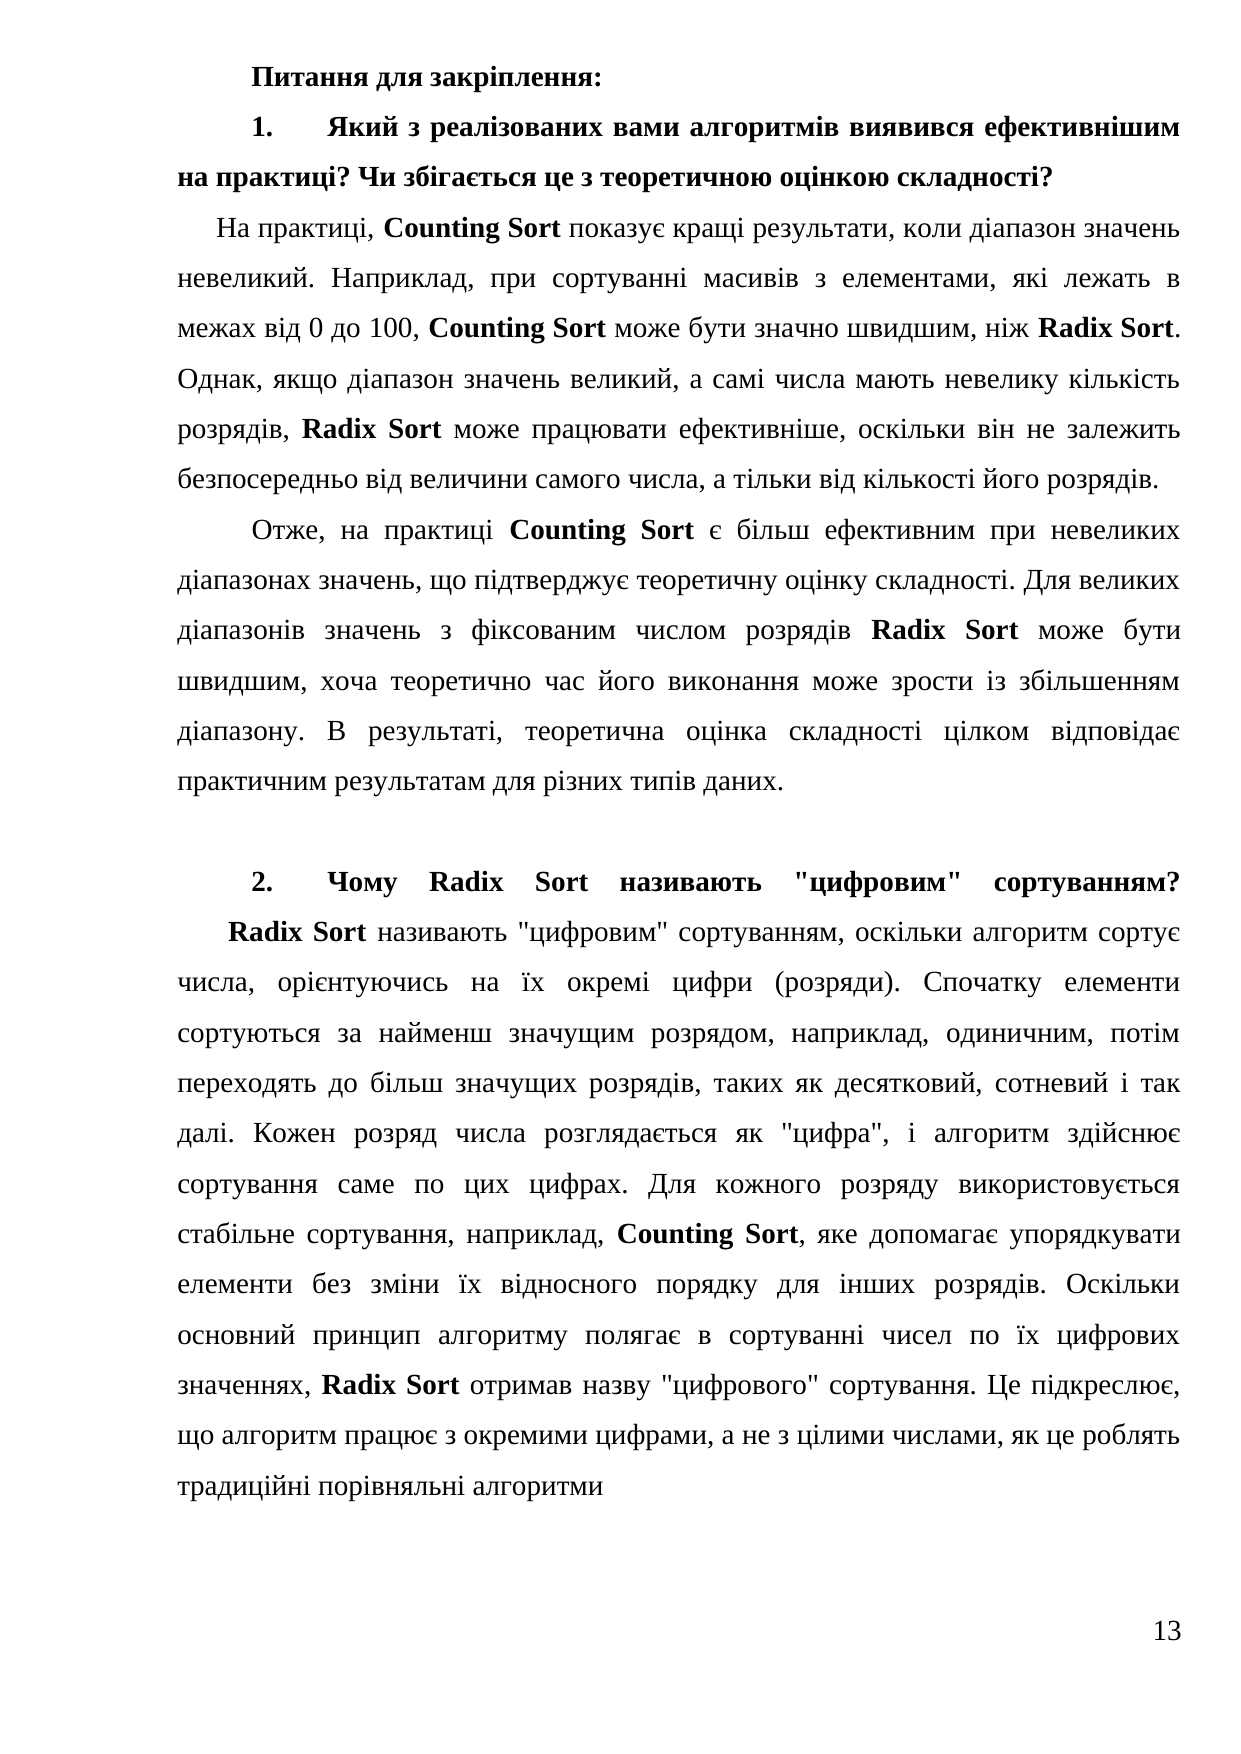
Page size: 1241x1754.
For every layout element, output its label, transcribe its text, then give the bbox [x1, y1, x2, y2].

text Питання для закріплення: [177, 59, 1181, 92]
list Чому Radix Sort називають "цифровим" сортуванням? Radix Sort називають "цифровим" сортуванням, оскільки алгоритм сортує числа, орієнтуючись на їх окремі цифри (розряди). Спочатку елементи сортуються за найменш значущим розрядом, наприклад, одиничним, потім переходять до більш значущих розрядів, таких як десятковий, сотневий і так далі. Кожен розряд числа розглядається як "цифра", і алгоритм здійснює сортування саме по цих цифрах. Для кожного розряду використовується стабільне сортування, наприклад, Counting Sort, яке допомагає упорядкувати елементи без зміни їх відносного порядку для інших розрядів. Оскільки основний принцип алгоритму полягає в сортуванні чисел по їх цифрових значеннях, Radix Sort отримав назву "цифрового" сортування. Це підкреслює, що алгоритм працює з окремими цифрами, а не з цілими числами, як це роблять традиційні порівняльні алгоритми [177, 864, 1181, 1501]
list Який з реалізованих вами алгоритмів виявився ефективнішим на практиці? Чи збігається це з теоретичною оцінкою складності? [177, 109, 1181, 193]
text Отже, на практиці Counting Sort є більш ефективним при невеликих діапазонах значень, що підтверджує теоретичну оцінку складності. Для великих діапазонів значень з фіксованим числом розрядів Radix Sort може бути швидшим, хоча теоретично час його виконання може зрости із збільшенням діапазону. В результаті, теоретична оцінка складності цілком відповідає практичним результатам для різних типів даних. [177, 512, 1181, 797]
text На практиці, Counting Sort показує кращі результати, коли діапазон значень невеликий. Наприклад, при сортуванні масивів з елементами, які лежать в межах від 0 до 100, Counting Sort може бути значно швидшим, ніж Radix Sort. Однак, якщо діапазон значень великий, а самі числа мають невелику кількість розрядів, Radix Sort може працювати ефективніше, оскільки він не залежить безпосередньо від величини самого числа, а тільки від кількості його розрядів. [177, 210, 1181, 495]
